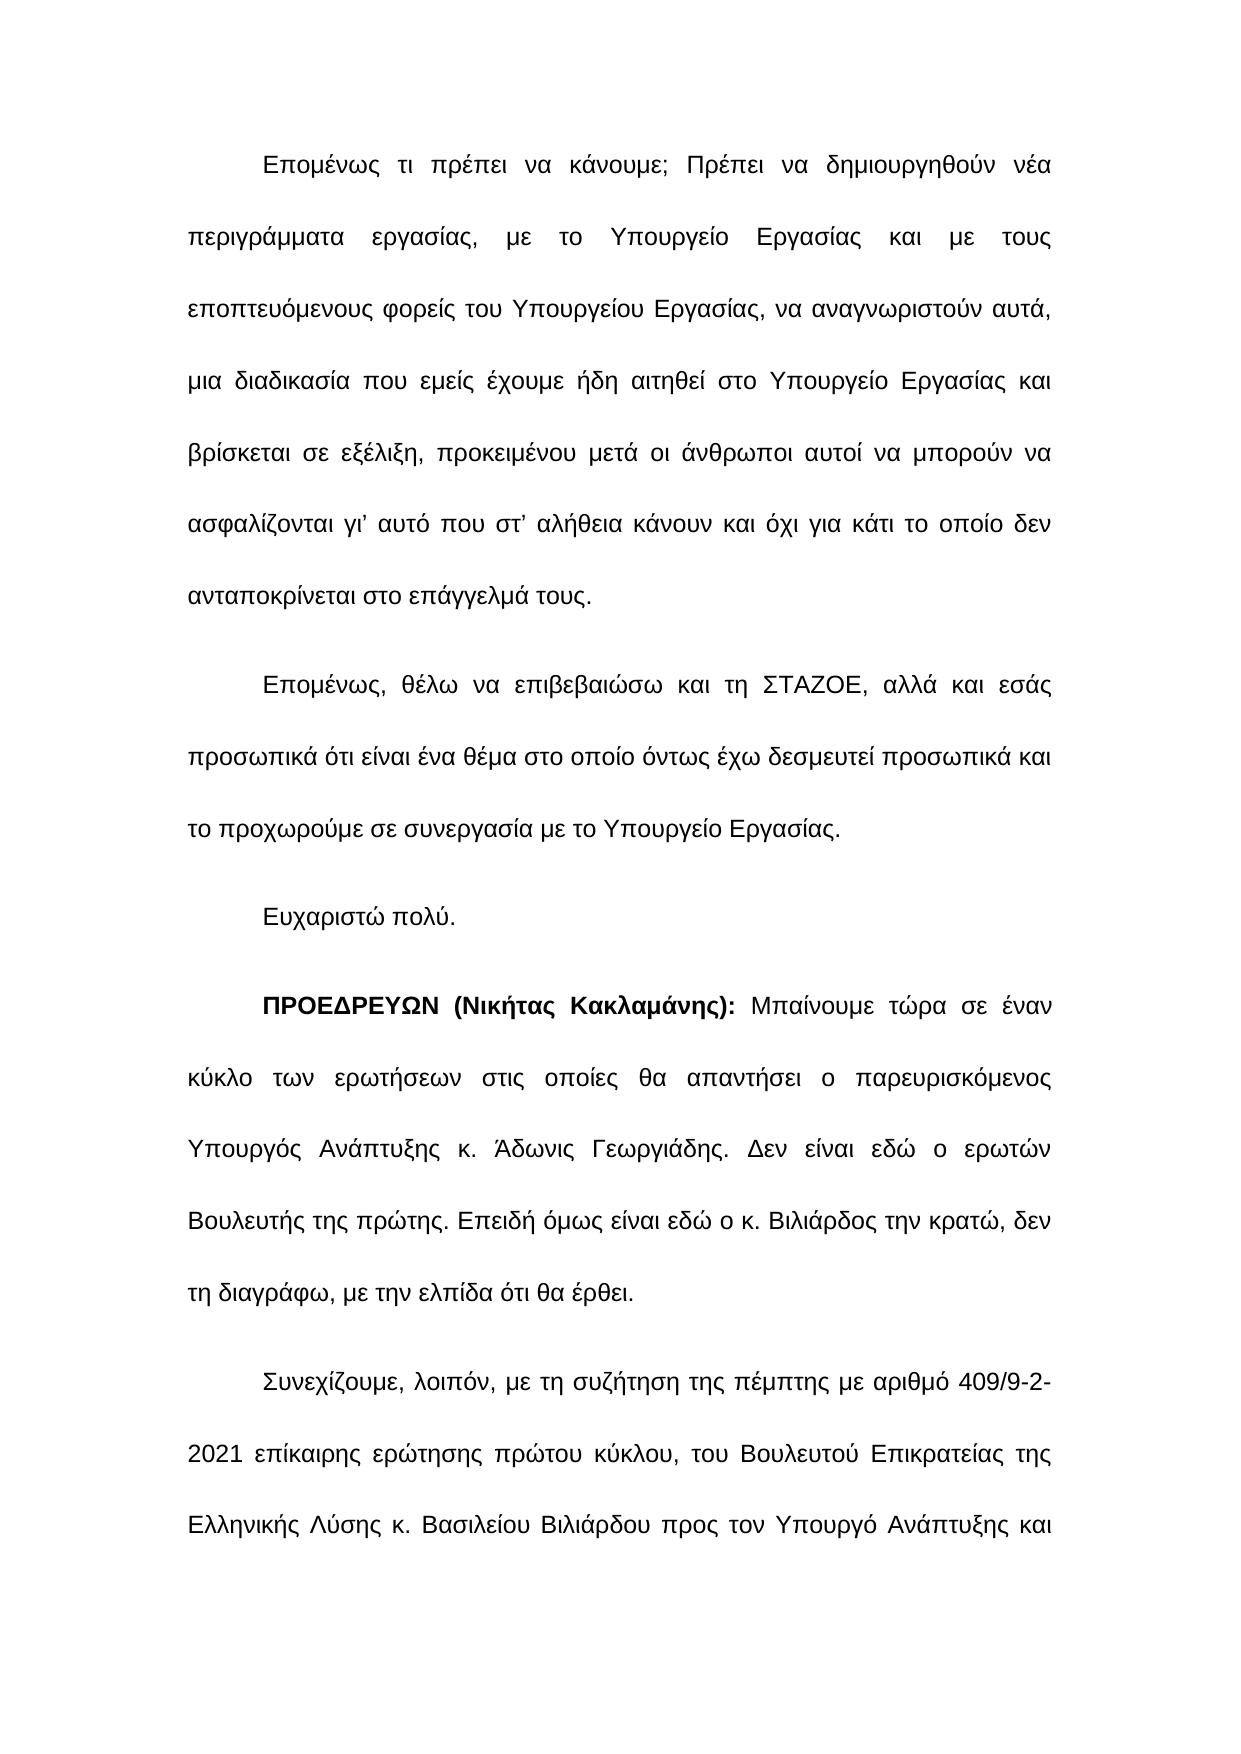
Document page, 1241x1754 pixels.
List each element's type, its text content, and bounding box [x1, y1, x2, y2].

text Επομένως, θέλω να επιβεβαιώσω και τη ΣΤΑΖΟΕ, αλλά και εσάς προσωπικά ότι είναι ένα θέμα στο οποίο όντως έχω δεσμευτεί προσωπικά και το προχωρούμε σε συνεργασία με το Υπουργείο Εργασίας. [187, 670, 1053, 842]
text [187, 1367, 1053, 1539]
text Επομένως τι πρέπει να κάνουμε; Πρέπει να δημιουργηθούν νέα περιγράμματα εργασίας, με το Υπουργείο Εργασίας και με τους εποπτευόμενους φορείς του Υπουργείου Εργασίας, να αναγνωριστούν αυτά, μια διαδικασία που εμείς έχουμε ήδη αιτηθεί στο Υπουργείο Εργασίας και βρίσκεται σε εξέλιξη, προκειμένου μετά οι άνθρωποι αυτοί να μπορούν να ασφαλίζονται γι’ αυτό που στ’ αλήθεια κάνουν και όχι για κάτι το οποίο δεν ανταποκρίνεται στο επάγγελμά τους. [187, 150, 1053, 610]
text Ευχαριστώ πολύ. [187, 902, 1053, 931]
text ΠΡΟΕΔΡΕΥΩΝ (Νικήτας Κακλαμάνης): Μπαίνουμε τώρα σε έναν κύκλο των ερωτήσεων στις οποίες θα απαντήσει ο παρευρισκόμενος Υπουργός Ανάπτυξης κ. Άδωνις Γεωργιάδης. Δεν είναι εδώ ο ερωτών Βουλευτής της πρώτης. Επειδή όμως είναι εδώ ο κ. Βιλιάρδος την κρατώ, δεν τη διαγράφω, με την ελπίδα ότι θα έρθει. [187, 991, 1053, 1307]
